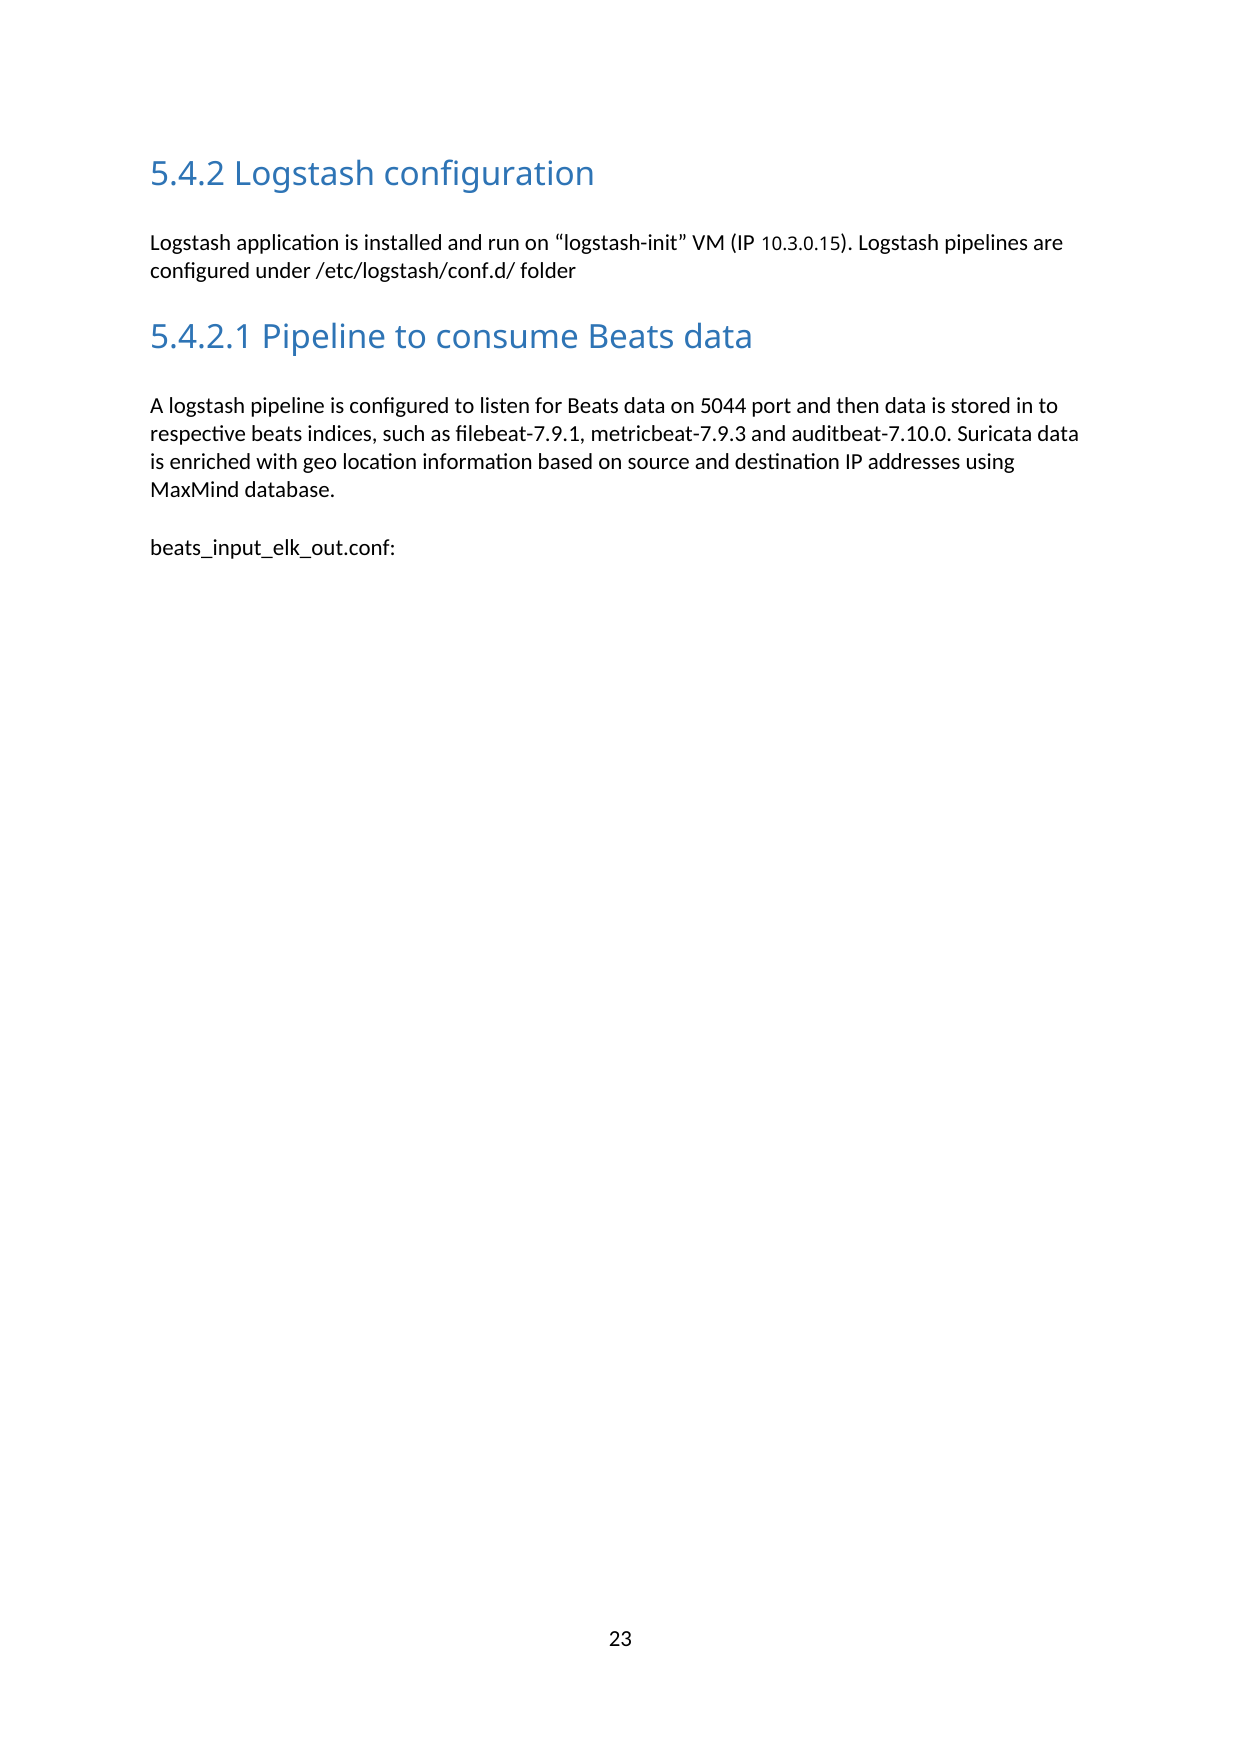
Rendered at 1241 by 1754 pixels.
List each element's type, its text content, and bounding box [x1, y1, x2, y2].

text A logstash pipeline is configured to listen for Beats data on 5044 port and then data is stored in to respective beats indices, such as filebeat-7.9.1, metricbeat-7.9.3 and auditbeat-7.10.0. Suricata data is enriched with geo location information based on source and destination IP addresses using MaxMind database. [150, 391, 1090, 503]
subtitle 5.4.2 Logstash configuration [150, 150, 1090, 195]
text Logstash application is installed and run on “logstash-init” VM (IP 10.3.0.15). Logstash pipelines are configured under /etc/logstash/conf.d/ folder [150, 228, 1090, 284]
subtitle 5.4.2.1 Pipeline to consume Beats data [150, 313, 1090, 359]
text beats_input_elk_out.conf: [150, 533, 1090, 561]
